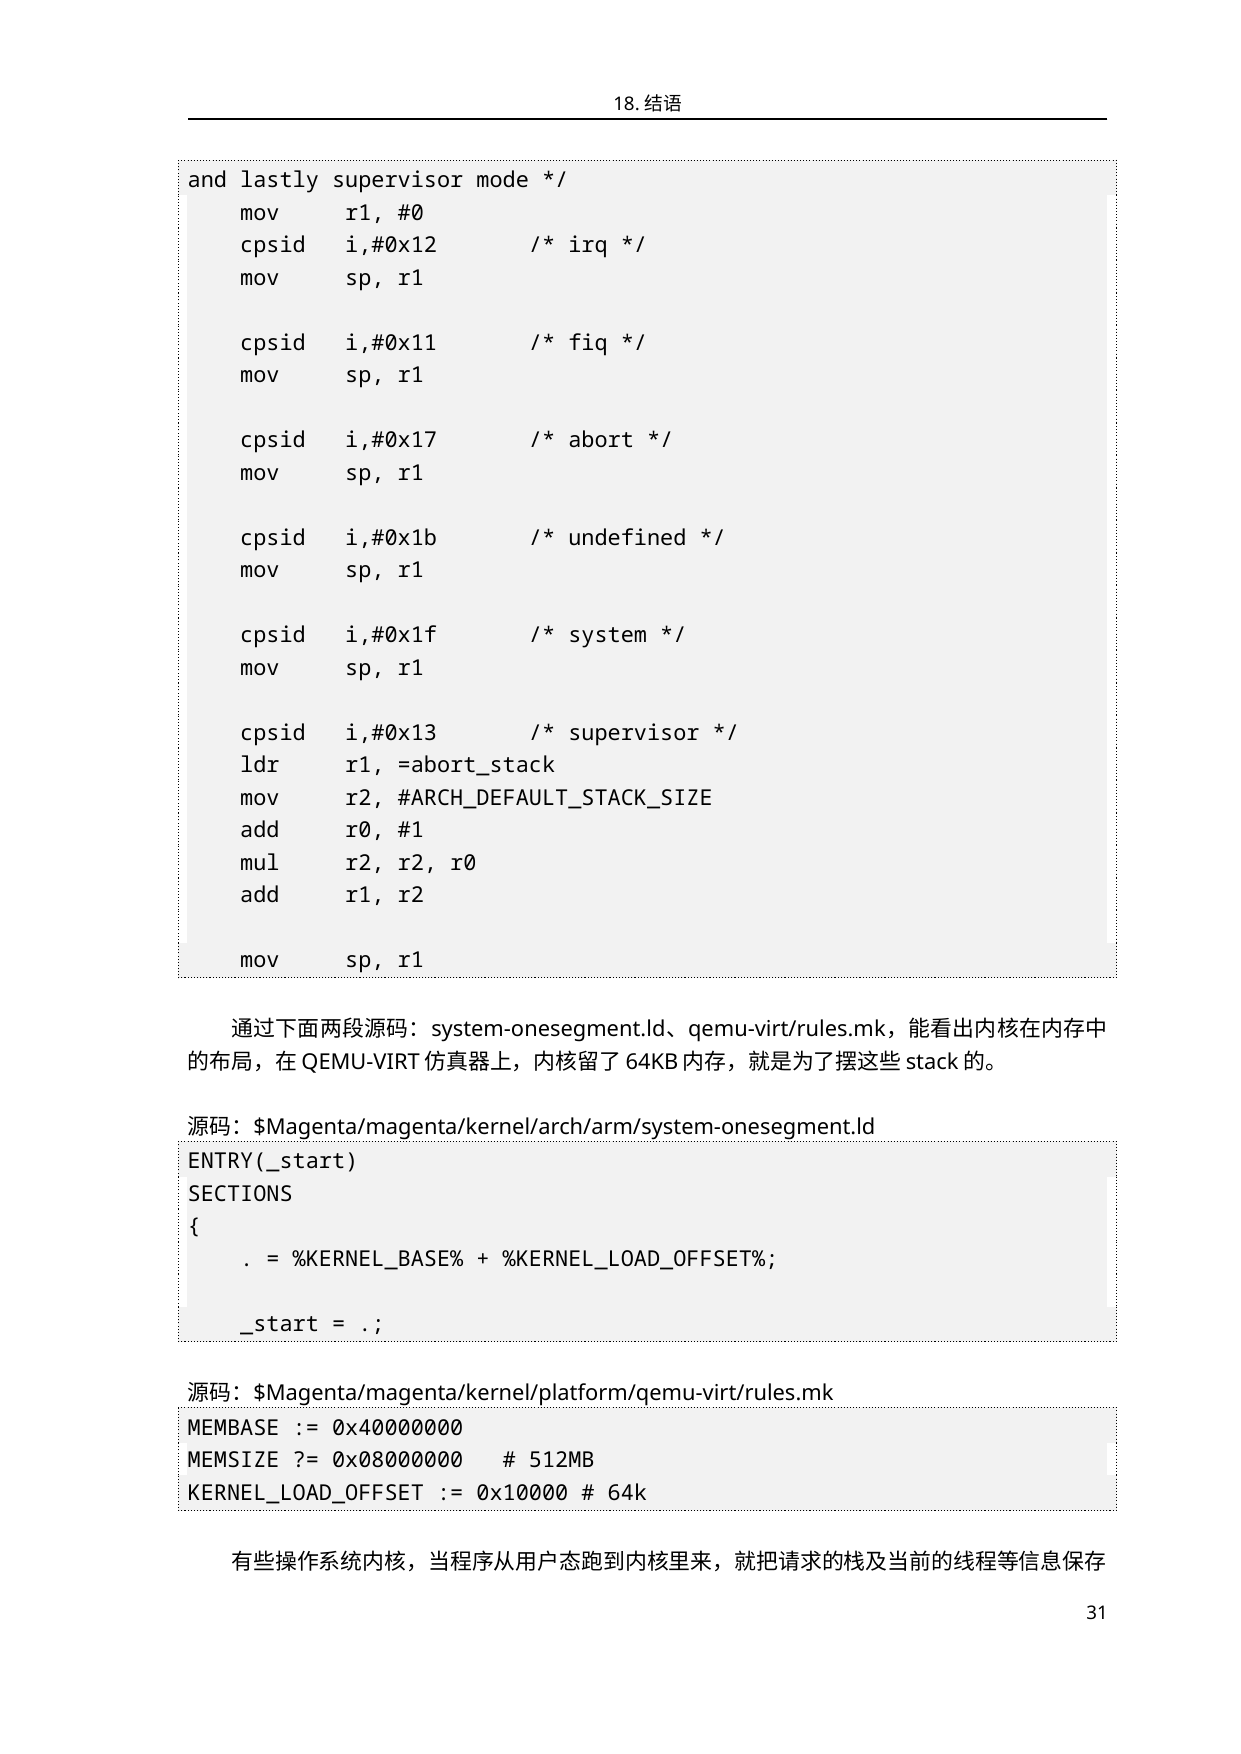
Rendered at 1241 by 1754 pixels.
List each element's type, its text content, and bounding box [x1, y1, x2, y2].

text ENTRY(_start) [178, 1141, 1117, 1177]
text mov r1, #0 [187, 195, 1107, 228]
text cpsid i,#0x1b /* undefined */ [187, 520, 1107, 553]
text cpsid i,#0x11 /* fiq */ [187, 325, 1107, 358]
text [178, 160, 1117, 195]
text SECTIONS [187, 1177, 1107, 1209]
text add r0, #1 [187, 813, 1107, 845]
text cpsid i,#0x12 /* irq */ [187, 228, 1107, 260]
text _start = .; [178, 1303, 1117, 1342]
text 源码：$Magenta/magenta/kernel/platform/qemu-virt/rules.mk [187, 1375, 1107, 1407]
text cpsid i,#0x1f /* system */ [187, 618, 1107, 650]
text 源码：$Magenta/magenta/kernel/arch/arm/system-onesegment.ld [187, 1108, 1107, 1141]
text mov sp, r1 [187, 358, 1107, 390]
text mov r2, #ARCH_DEFAULT_STACK_SIZE [187, 780, 1107, 813]
text mov sp, r1 [187, 260, 1107, 293]
text mov sp, r1 [187, 455, 1107, 488]
text ldr r1, =abort_stack [187, 748, 1107, 780]
text mov sp, r1 [187, 650, 1107, 683]
text KERNEL_LOAD_OFFSET := 0x10000 # 64k [178, 1472, 1117, 1511]
text add r1, r2 [187, 878, 1107, 910]
text MEMBASE := 0x40000000 [178, 1407, 1117, 1443]
text mul r2, r2, r0 [187, 845, 1107, 878]
text cpsid i,#0x17 /* abort */ [187, 423, 1107, 455]
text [187, 1543, 1107, 1576]
text { [187, 1209, 1107, 1242]
text cpsid i,#0x13 /* supervisor */ [187, 715, 1107, 748]
text mov sp, r1 [178, 940, 1117, 978]
text . = %KERNEL_BASE% + %KERNEL_LOAD_OFFSET%; [187, 1242, 1107, 1274]
text 通过下面两段源码：system-onesegment.ld、qemu-virt/rules.mk，能看出内核在内存中的布局，在QEMU-VIRT仿真器上，内核留了64KB内存，就是为了摆这些stack的。 [187, 1011, 1107, 1076]
text MEMSIZE ?= 0x08000000 # 512MB [187, 1443, 1107, 1472]
text mov sp, r1 [187, 553, 1107, 585]
